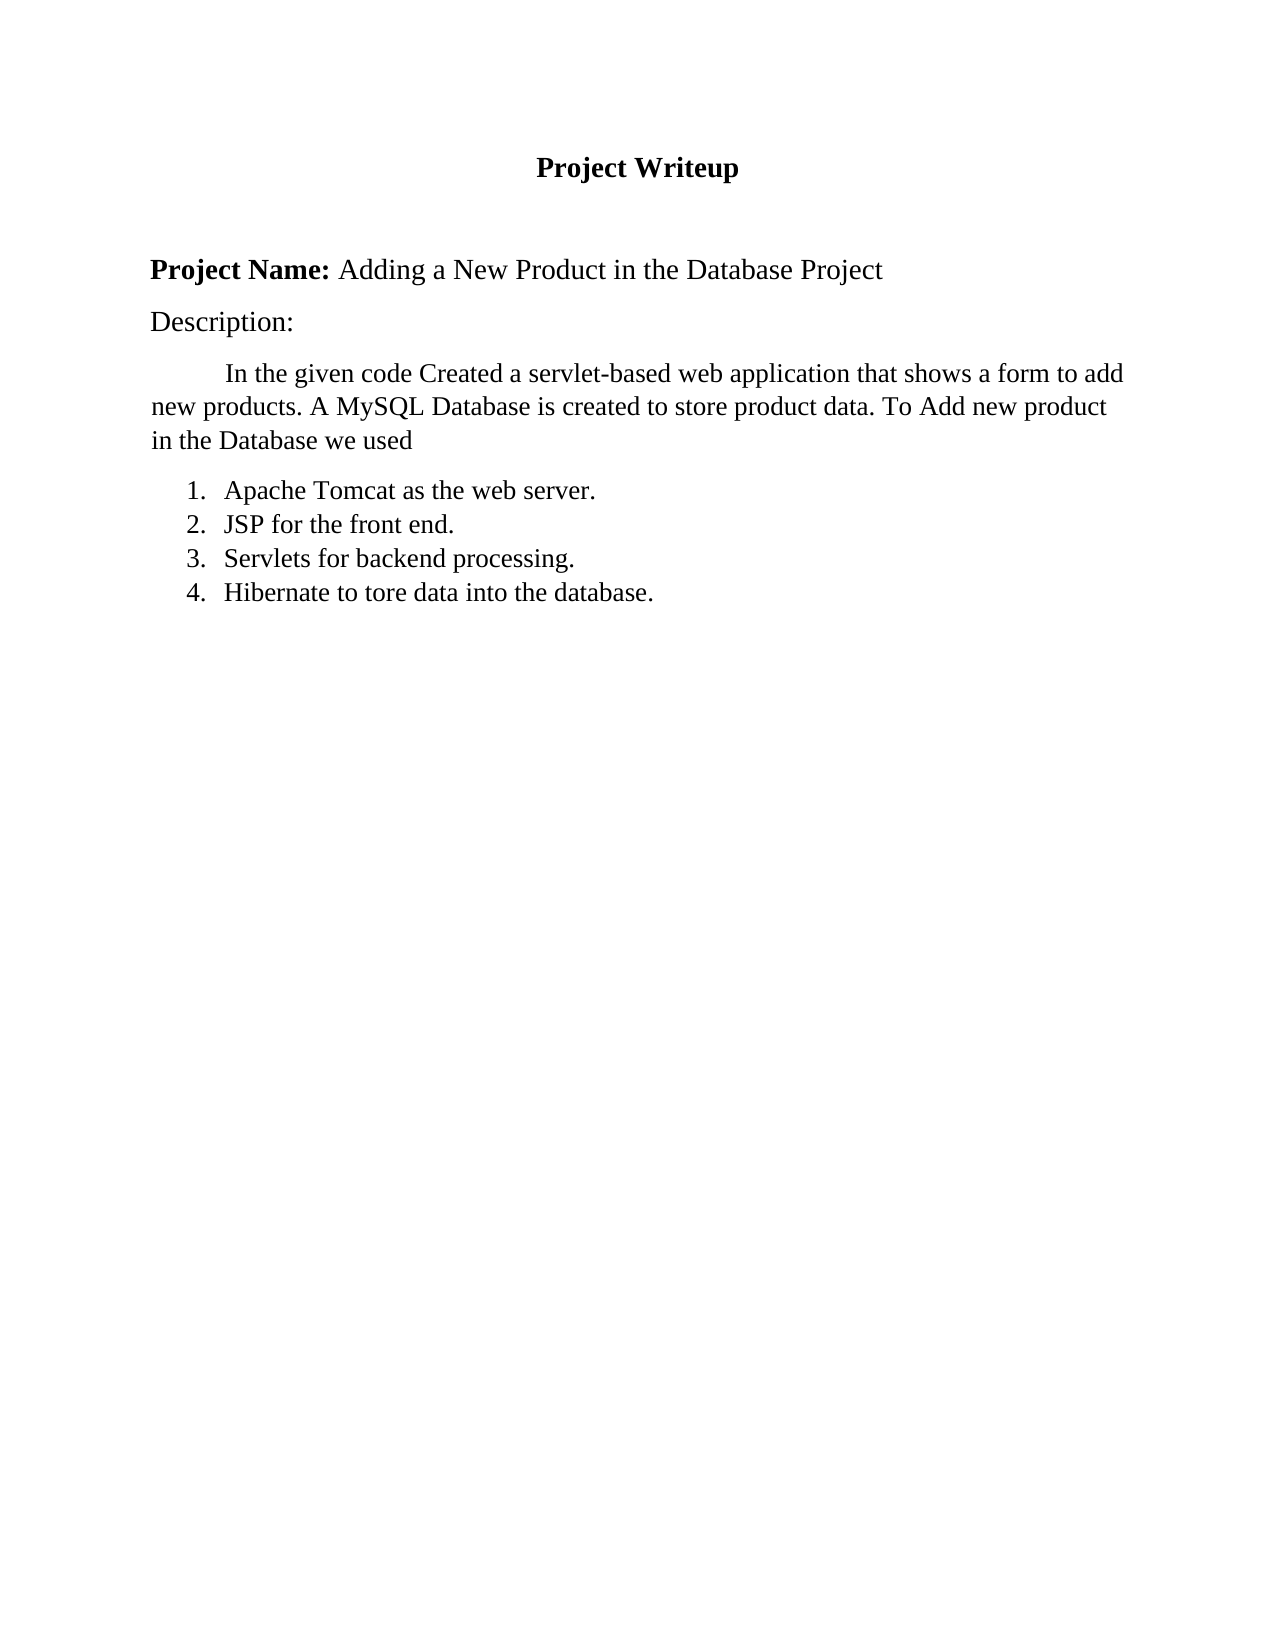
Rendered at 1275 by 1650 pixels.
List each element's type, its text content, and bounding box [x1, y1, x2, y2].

list Servlets for backend processing. [186, 542, 1124, 573]
text Project Writeup [151, 150, 1124, 183]
list Hibernate to tore data into the database. [186, 576, 1124, 607]
list JSP for the front end. [186, 508, 1124, 539]
text Project Name: Adding a New Product in the Database Project Description: [150, 252, 883, 338]
list Apache Tomcat as the web server. [186, 474, 1124, 505]
text In the given code Created a servlet-based web application that shows a form to add new products. A MySQL Database is created to store product data. To Add new product in the Database we used [150, 357, 1124, 455]
